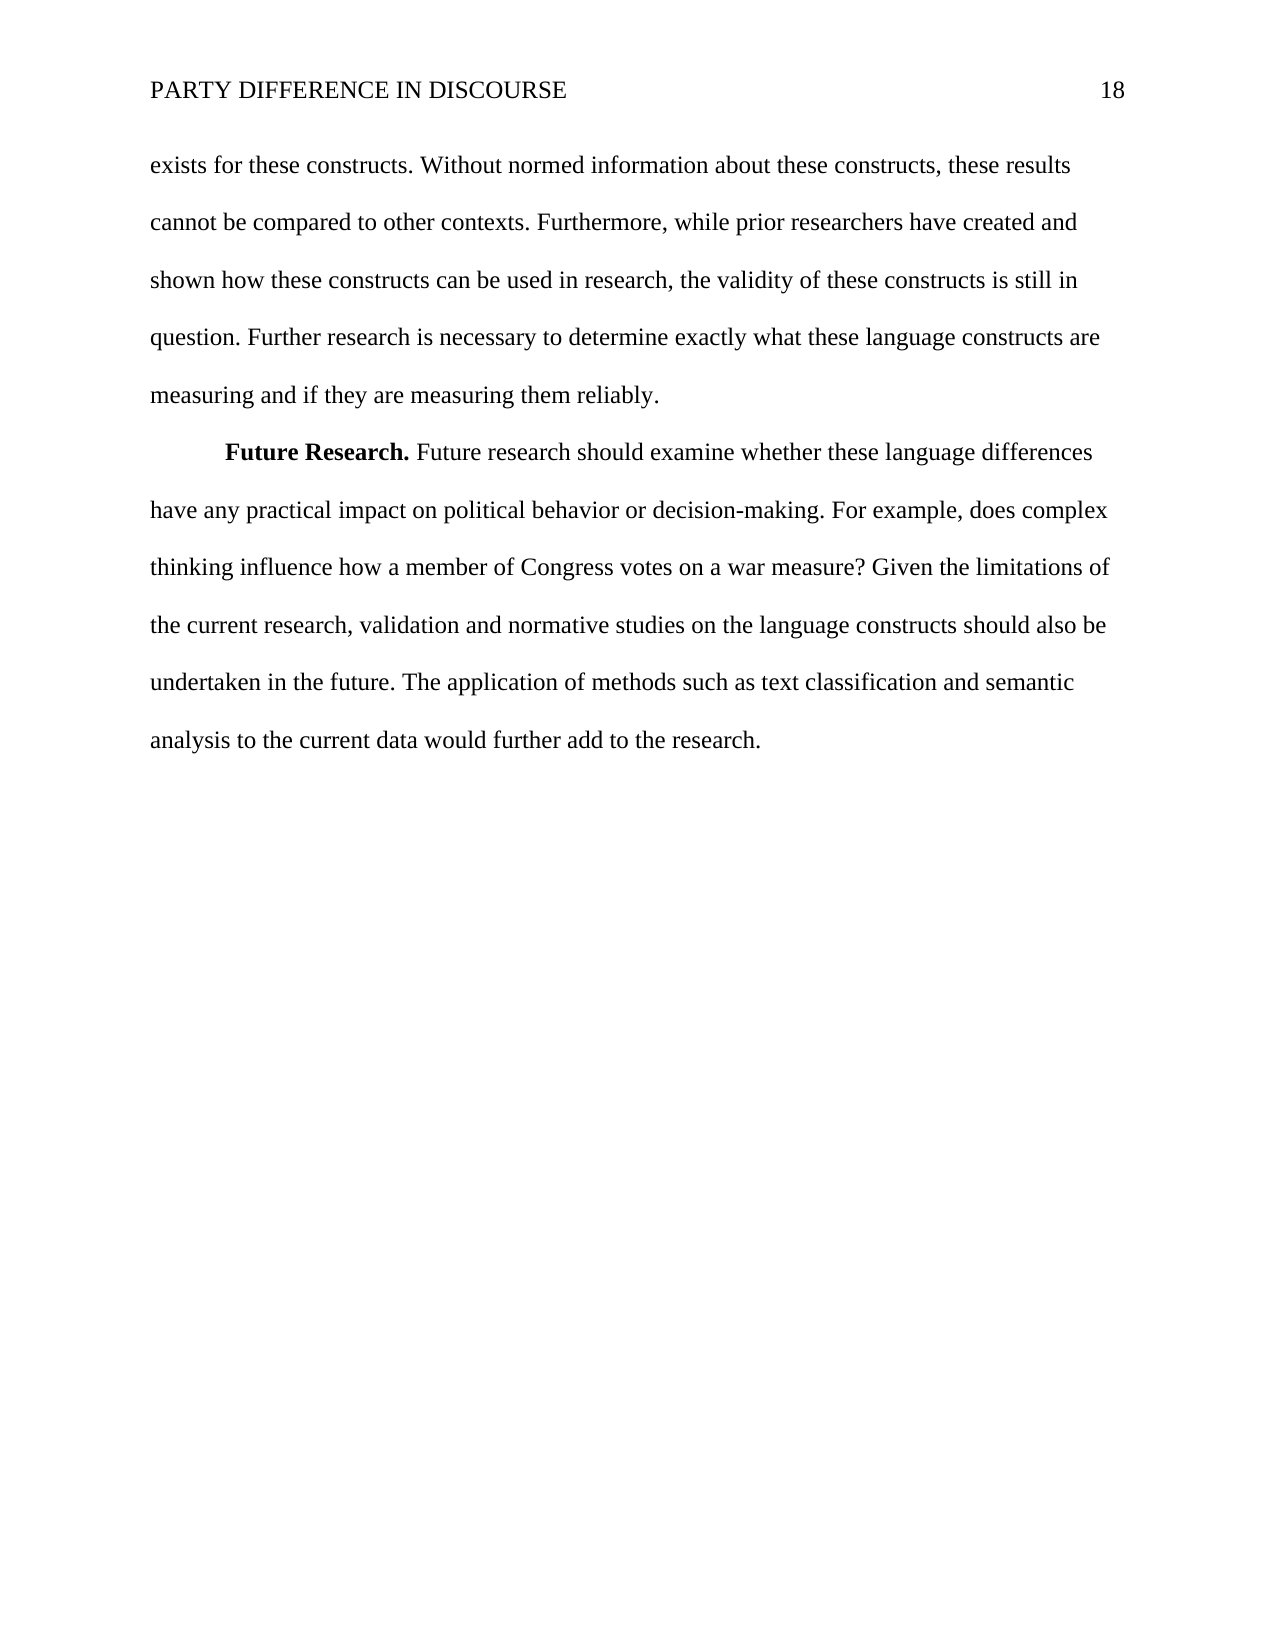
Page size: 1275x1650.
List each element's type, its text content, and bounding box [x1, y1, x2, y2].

text Future Research. Future research should examine whether these language differences have any practical impact on political behavior or decision-making. For example, does complex thinking influence how a member of Congress votes on a war measure? Given the limitations of the current research, validation and normative studies on the language constructs should also be undertaken in the future. The application of methods such as text classification and semantic analysis to the current data would further add to the research. [150, 437, 1125, 754]
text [150, 150, 1125, 409]
